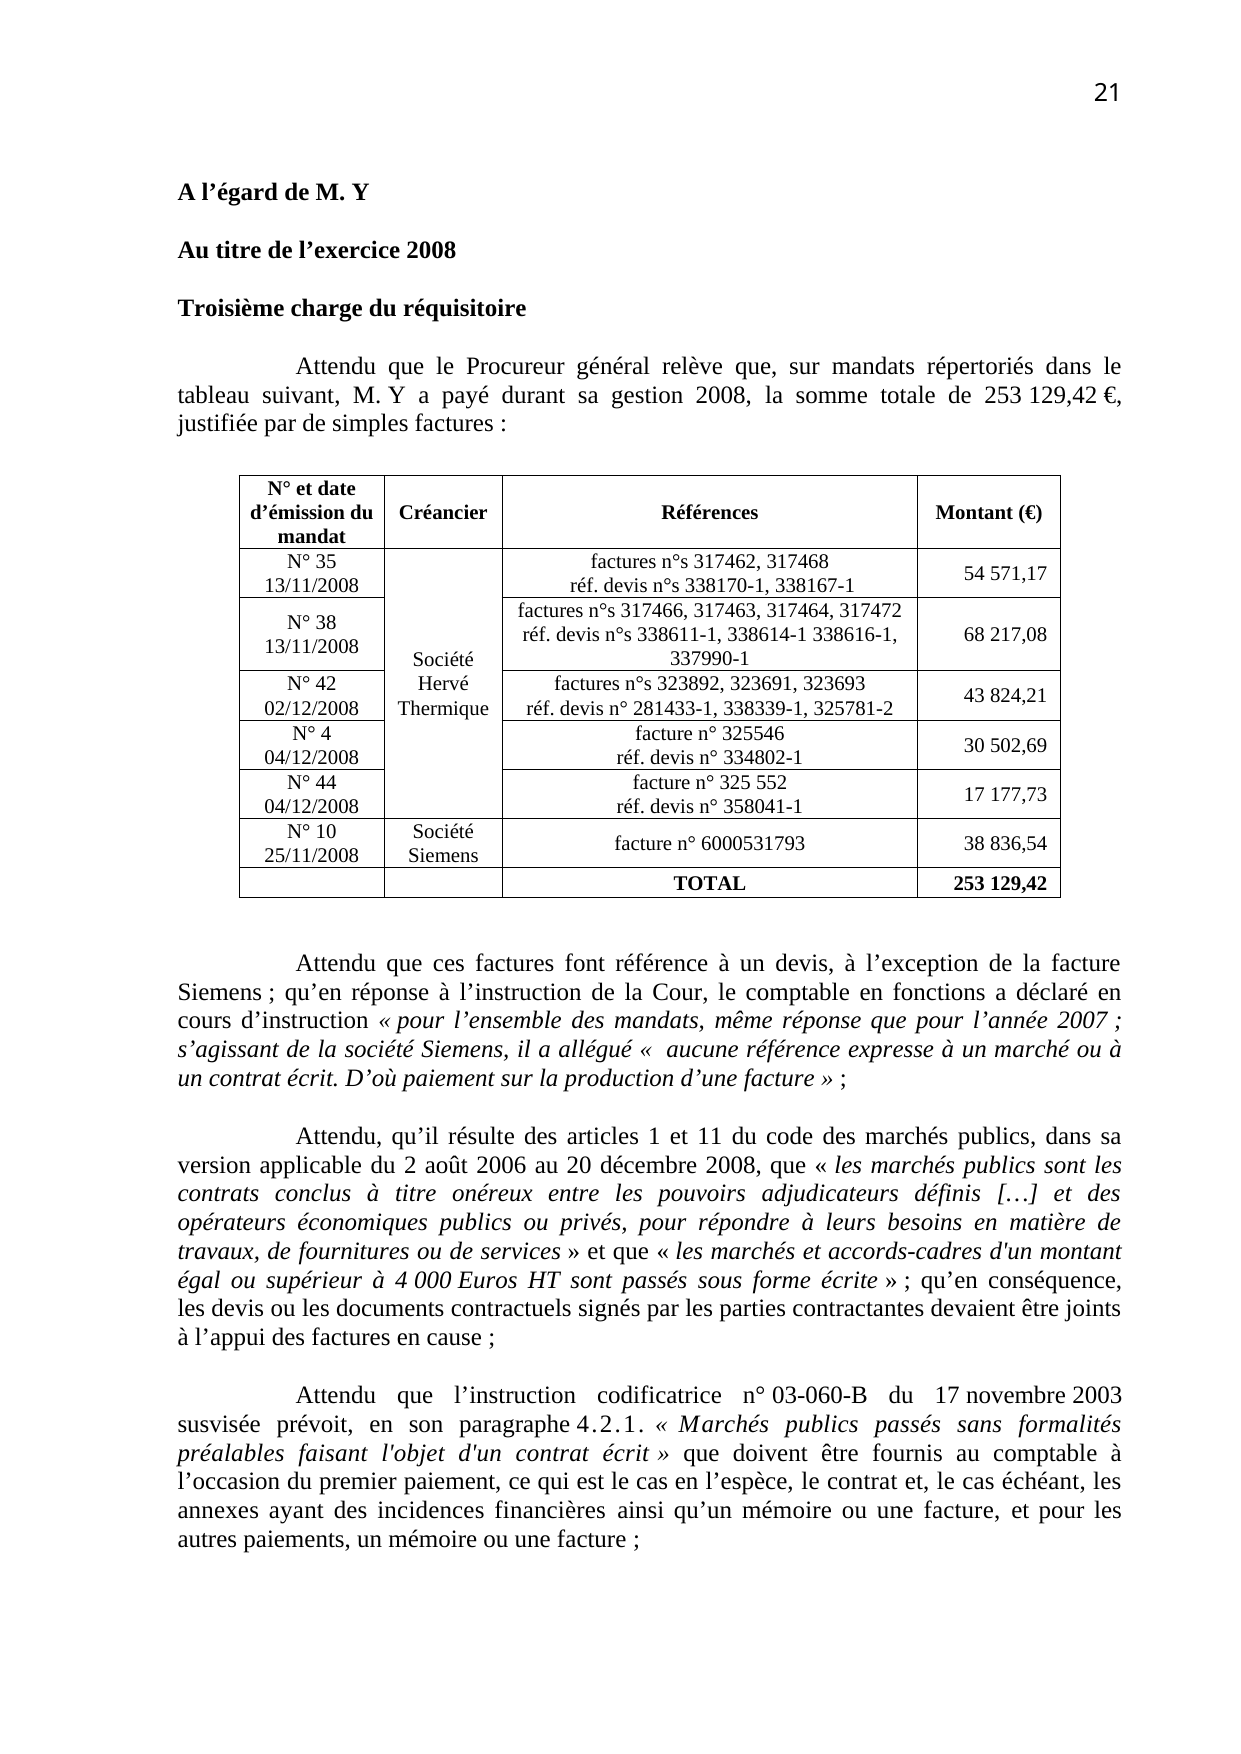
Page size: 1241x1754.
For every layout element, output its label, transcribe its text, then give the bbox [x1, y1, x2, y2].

table_cell 68 217,08 [918, 598, 1060, 670]
table_cell factures n°s 317466, 317463, 317464, 317472 réf. devis n°s 338611-1, 338614-1 338616-1, 337990-1 [503, 598, 917, 670]
table_cell 43 824,21 [918, 671, 1060, 719]
table_cell 253 129,42 [918, 868, 1060, 897]
table_cell 30 502,69 [918, 721, 1060, 769]
table_header Créancier [385, 476, 502, 548]
table_cell 17 177,73 [918, 770, 1060, 818]
table_cell N° 4 04/12/2008 [240, 721, 384, 769]
table_cell TOTAL [503, 868, 917, 897]
text A l’égard de M. Y [177, 177, 1122, 206]
text Attendu que ces factures font référence à un devis, à l’exception de la facture Siemens ; qu’en réponse à l’instruction de la Cour, le comptable en fonctions a déclaré en cours d’instruction « pour l’ensemble des mandats, même réponse que pour l’année 2007 ; s’agissant de la société Siemens, il a allégué « aucune référence expresse à un marché ou à un contrat écrit. D’où paiement sur la production d’une facture » ; [177, 948, 1122, 1092]
table_cell N° 35 13/11/2008 [240, 549, 384, 597]
table_header Montant (€) [918, 476, 1060, 548]
table_cell facture n° 325546 réf. devis n° 334802-1 [503, 721, 917, 769]
text Au titre de l’exercice 2008 [177, 235, 1122, 264]
text Troisième charge du réquisitoire [177, 293, 1122, 322]
table_cell N° 10 25/11/2008 [240, 819, 384, 867]
table_cell [240, 868, 384, 897]
table_cell facture n° 325 552 réf. devis n° 358041-1 [503, 770, 917, 818]
text Attendu que l’instruction codificatrice n° 03-060-B du 17 novembre 2003 susvisée prévoit, en son paragraphe 4.2.1. « Marchés publics passés sans formalités préalables faisant l'objet d'un contrat écrit » que doivent être fournis au comptable à l’occasion du premier paiement, ce qui est le cas en l’espèce, le contrat et, le cas échéant, les annexes ayant des incidences financières ainsi qu’un mémoire ou une facture, et pour les autres paiements, un mémoire ou une facture ; [177, 1380, 1122, 1553]
text Attendu, qu’il résulte des articles 1 et 11 du code des marchés publics, dans sa version applicable du 2 août 2006 au 20 décembre 2008, que « les marchés publics sont les contrats conclus à titre onéreux entre les pouvoirs adjudicateurs définis […] et des opérateurs économiques publics ou privés, pour répondre à leurs besoins en matière de travaux, de fournitures ou de services » et que « les marchés et accords-cadres d'un montant égal ou supérieur à 4 000 Euros HT sont passés sous forme écrite » ; qu’en conséquence, les devis ou les documents contractuels signés par les parties contractantes devaient être joints à l’appui des factures en cause ; [177, 1121, 1122, 1351]
text Attendu que le Procureur général relève que, sur mandats répertoriés dans le tableau suivant, M. Y a payé durant sa gestion 2008, la somme totale de 253 129,42 €, justifiée par de simples factures : [177, 351, 1122, 437]
table_cell N° 38 13/11/2008 [240, 598, 384, 670]
table_cell 38 836,54 [918, 819, 1060, 867]
table_cell Société Hervé Thermique [385, 549, 502, 818]
table_cell facture n° 6000531793 [503, 819, 917, 867]
table_cell factures n°s 323892, 323691, 323693 réf. devis n° 281433-1, 338339-1, 325781-2 [503, 671, 917, 719]
table_header N° et date d’émission du mandat [240, 476, 384, 548]
table_cell [385, 868, 502, 897]
table_cell Société Siemens [385, 819, 502, 867]
table_cell N° 44 04/12/2008 [240, 770, 384, 818]
table_header Références [503, 476, 917, 548]
table_cell N° 42 02/12/2008 [240, 671, 384, 719]
table_cell 54 571,17 [918, 549, 1060, 597]
table_cell factures n°s 317462, 317468 réf. devis n°s 338170-1, 338167-1 [503, 549, 917, 597]
